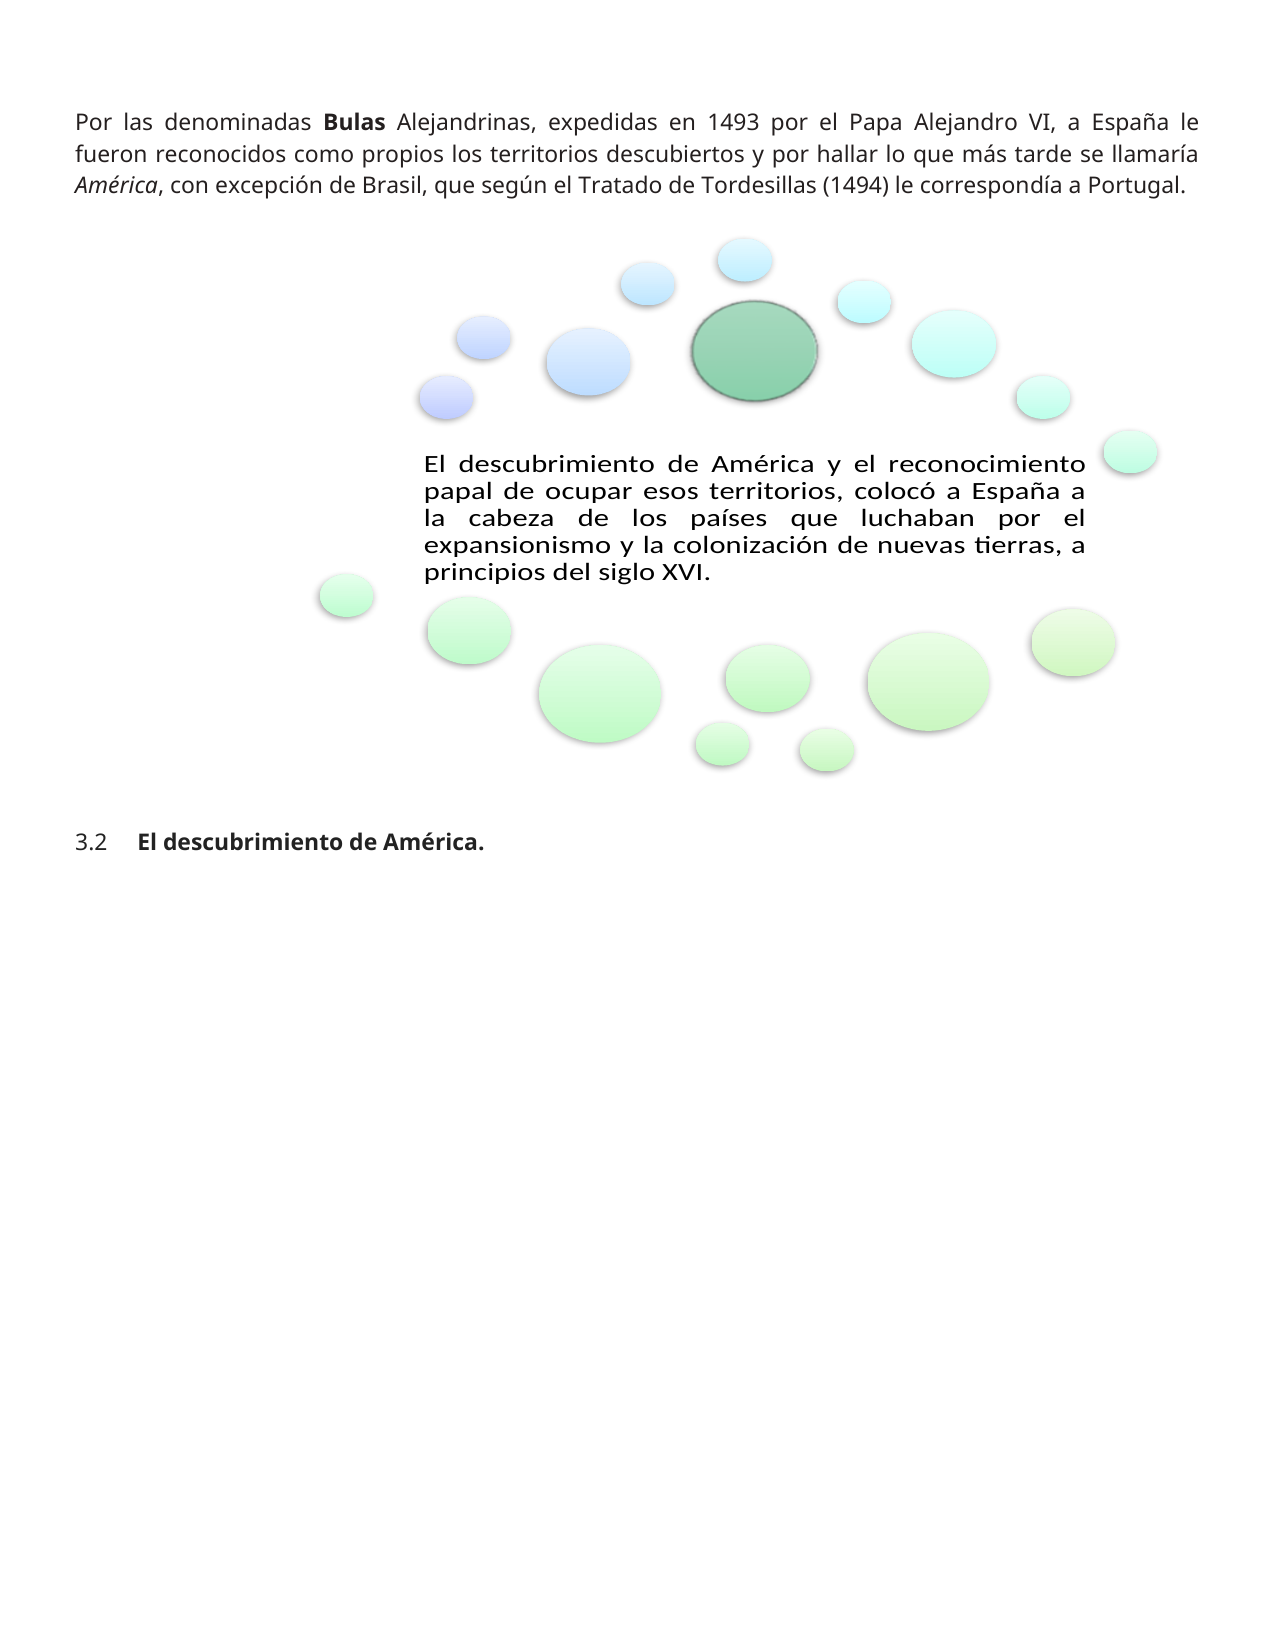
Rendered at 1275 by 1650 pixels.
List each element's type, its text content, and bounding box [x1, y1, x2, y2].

text Por las denominadas Bulas Alejandrinas, expedidas en 1493 por el Papa Alejandro VI, a España le fueron reconocidos como propios los territorios descubiertos y por hallar lo que más tarde se llamaría América, con excepción de Brasil, que según el Tratado de Tordesillas (1494) le correspondía a Portugal. [75, 106, 1200, 200]
text 3.2 El descubrimiento de América. [75, 826, 1200, 857]
picture [687, 297, 825, 407]
